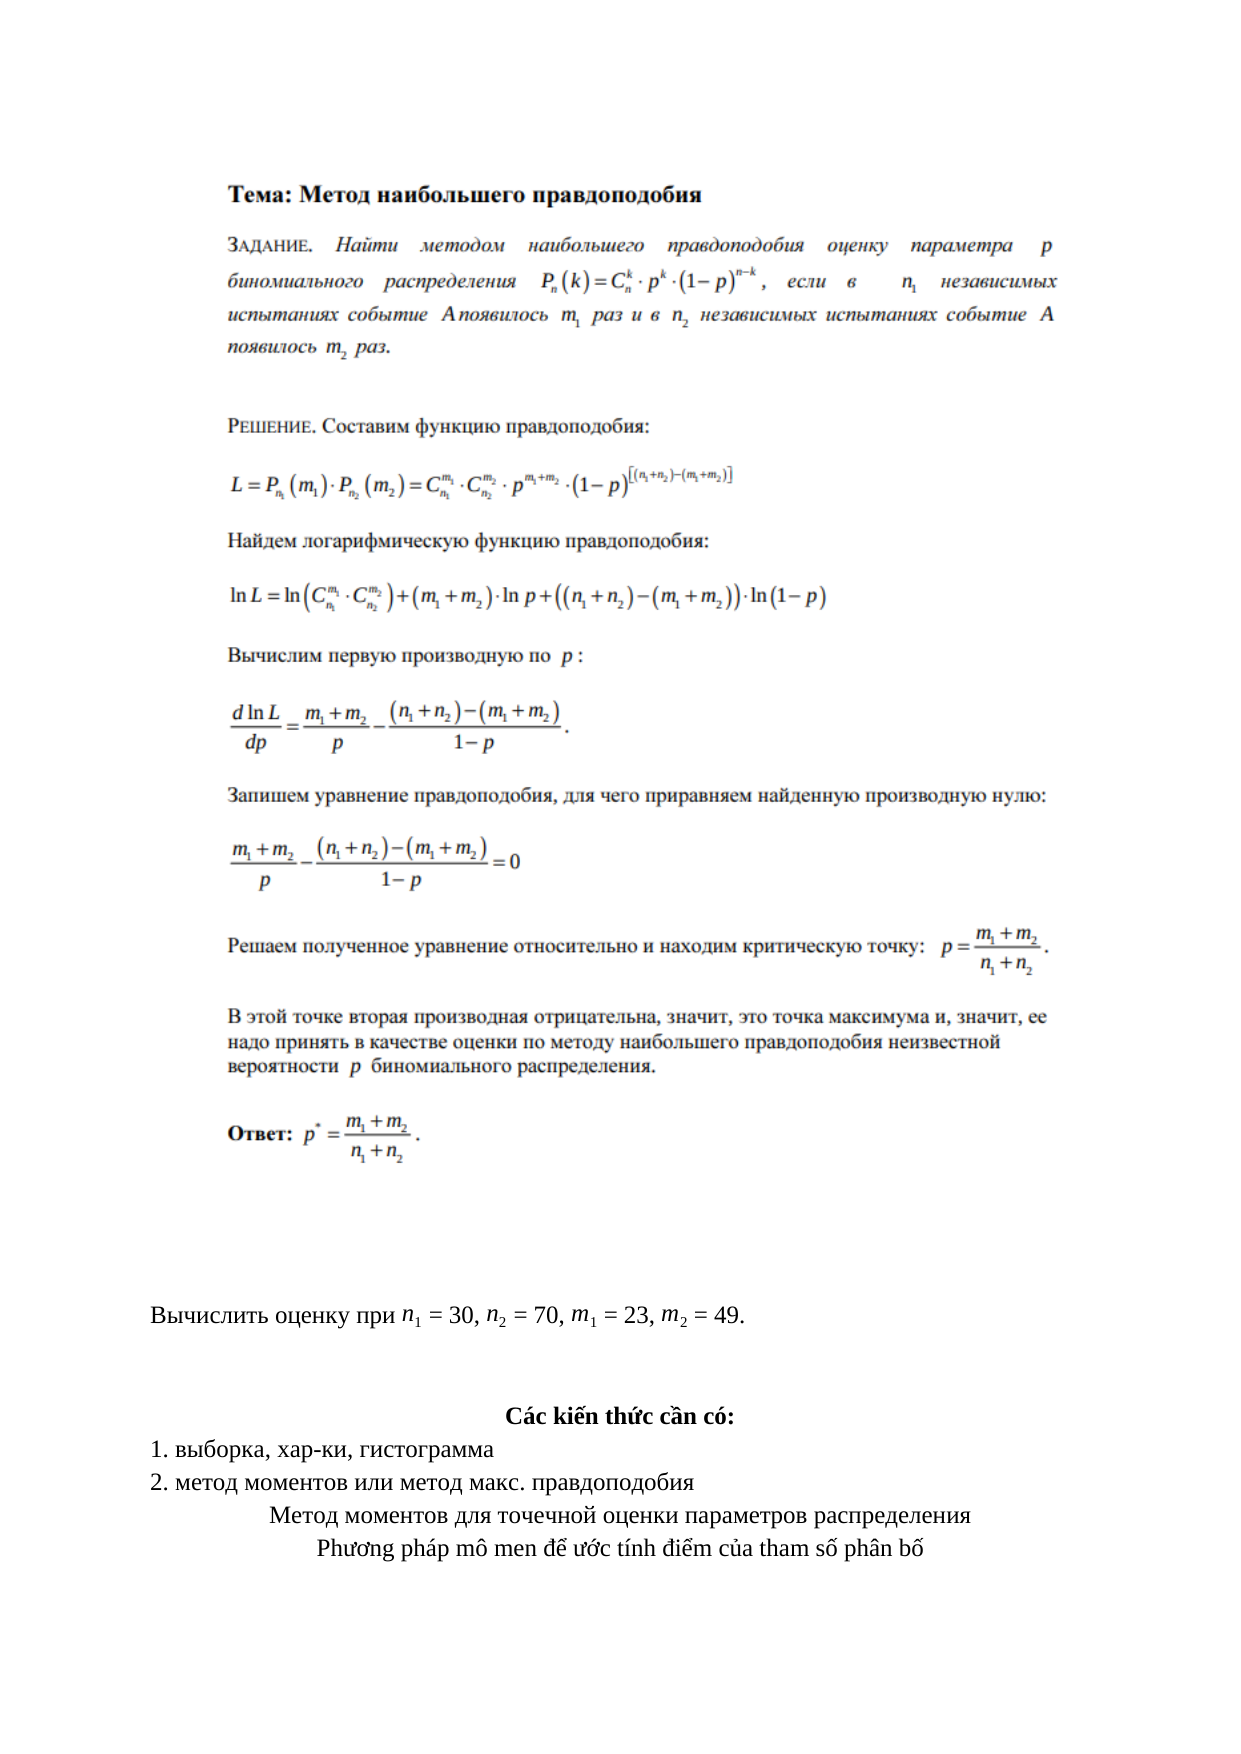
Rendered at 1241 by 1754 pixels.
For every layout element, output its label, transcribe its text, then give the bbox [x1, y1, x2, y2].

text Вычислить оценку при = 30, = 70, = 23, = 49. [150, 1299, 1090, 1331]
text 1. выборка, хар-ки, гистограмма [150, 1434, 1090, 1463]
picture [150, 150, 1091, 1263]
text Метод моментов для точечной оценки параметров распределения [150, 1500, 1090, 1529]
text 2. метод моментов или метод макс. правдоподобия [150, 1467, 1090, 1496]
text Các kiến thức cần có: [150, 1401, 1090, 1430]
text Phương pháp mô men để ước tính điểm của tham số phân bố [150, 1533, 1090, 1562]
